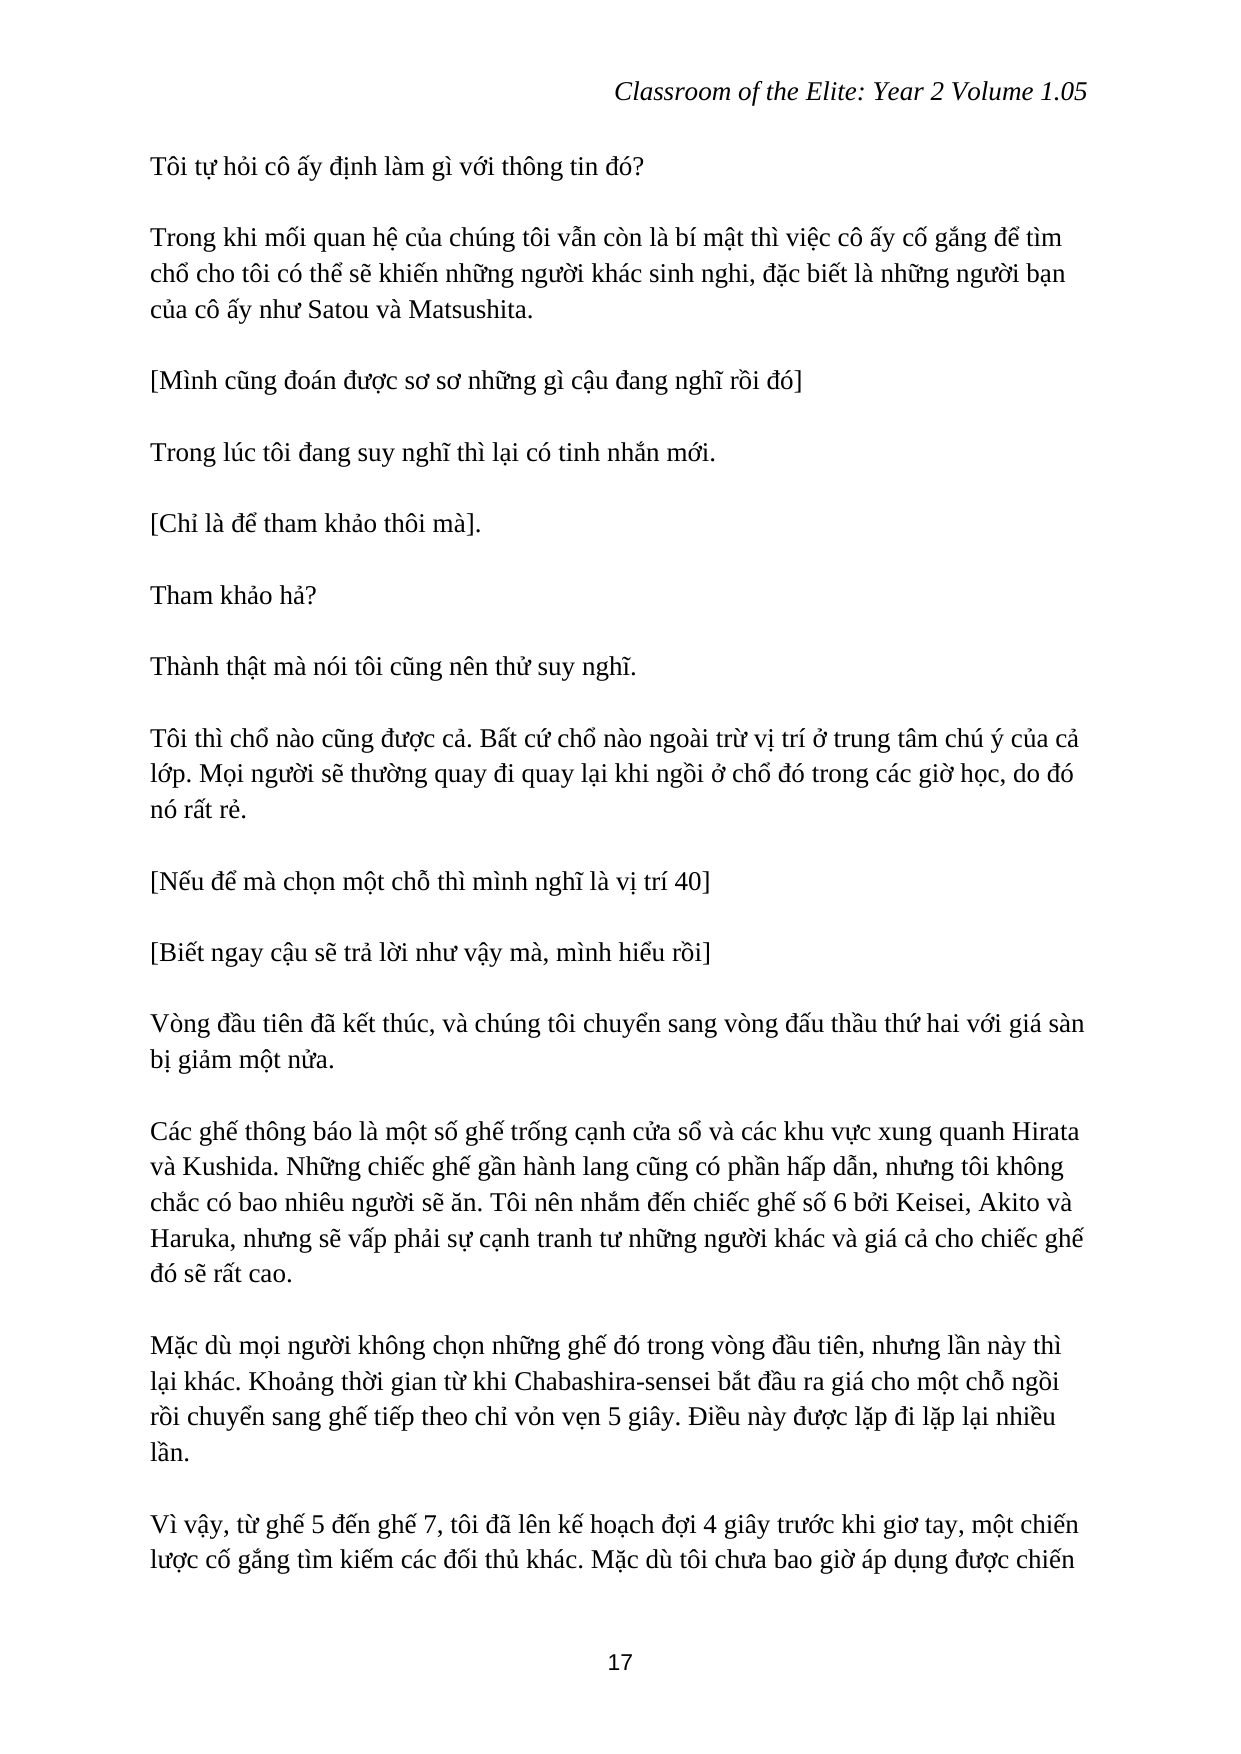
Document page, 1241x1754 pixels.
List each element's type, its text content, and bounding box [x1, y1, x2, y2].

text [150, 1508, 1090, 1574]
text Trong lúc tôi đang suy nghĩ thì lại có tinh nhắn mới. [150, 436, 1090, 467]
text Các ghế thông báo là một số ghế trống cạnh cửa sổ và các khu vực xung quanh Hirata và Kushida. Những chiếc ghế gần hành lang cũng có phần hấp dẫn, nhưng tôi không chắc có bao nhiêu người sẽ ăn. Tôi nên nhắm đến chiếc ghế số 6 bởi Keisei, Akito và Haruka, nhưng sẽ vấp phải sự cạnh tranh tư những người khác và giá cả cho chiếc ghế đó sẽ rất cao. [150, 1115, 1090, 1289]
text Vòng đầu tiên đã kết thúc, và chúng tôi chuyển sang vòng đấu thầu thứ hai với giá sàn bị giảm một nửa. [150, 1007, 1090, 1074]
text Tham khảo hả? [150, 579, 1090, 610]
text Tôi tự hỏi cô ấy định làm gì với thông tin đó? [150, 150, 1090, 181]
text [Mình cũng đoán được sơ sơ những gì cậu đang nghĩ rồi đó] [150, 364, 1090, 396]
text [Chỉ là để tham khảo thôi mà]. [150, 507, 1090, 538]
text Tôi thì chổ nào cũng được cả. Bất cứ chổ nào ngoài trừ vị trí ở trung tâm chú ý của cả lớp. Mọi người sẽ thường quay đi quay lại khi ngồi ở chổ đó trong các giờ học, do đó nó rất rẻ. [150, 722, 1090, 824]
text Thành thật mà nói tôi cũng nên thử suy nghĩ. [150, 650, 1090, 681]
text [Biết ngay cậu sẽ trả lời như vậy mà, mình hiểu rồi] [150, 936, 1090, 967]
text [Nếu để mà chọn một chỗ thì mình nghĩ là vị trí 40] [150, 864, 1090, 896]
text Trong khi mối quan hệ của chúng tôi vẫn còn là bí mật thì việc cô ấy cố gắng để tìm chổ cho tôi có thể sẽ khiến những người khác sinh nghi, đặc biết là những người bạn của cô ấy như Satou và Matsushita. [150, 221, 1090, 324]
text Mặc dù mọi người không chọn những ghế đó trong vòng đầu tiên, nhưng lần này thì lại khác. Khoảng thời gian từ khi Chabashira-sensei bắt đầu ra giá cho một chỗ ngồi rồi chuyển sang ghế tiếp theo chỉ vỏn vẹn 5 giây. Điều này được lặp đi lặp lại nhiều lần. [150, 1329, 1090, 1467]
